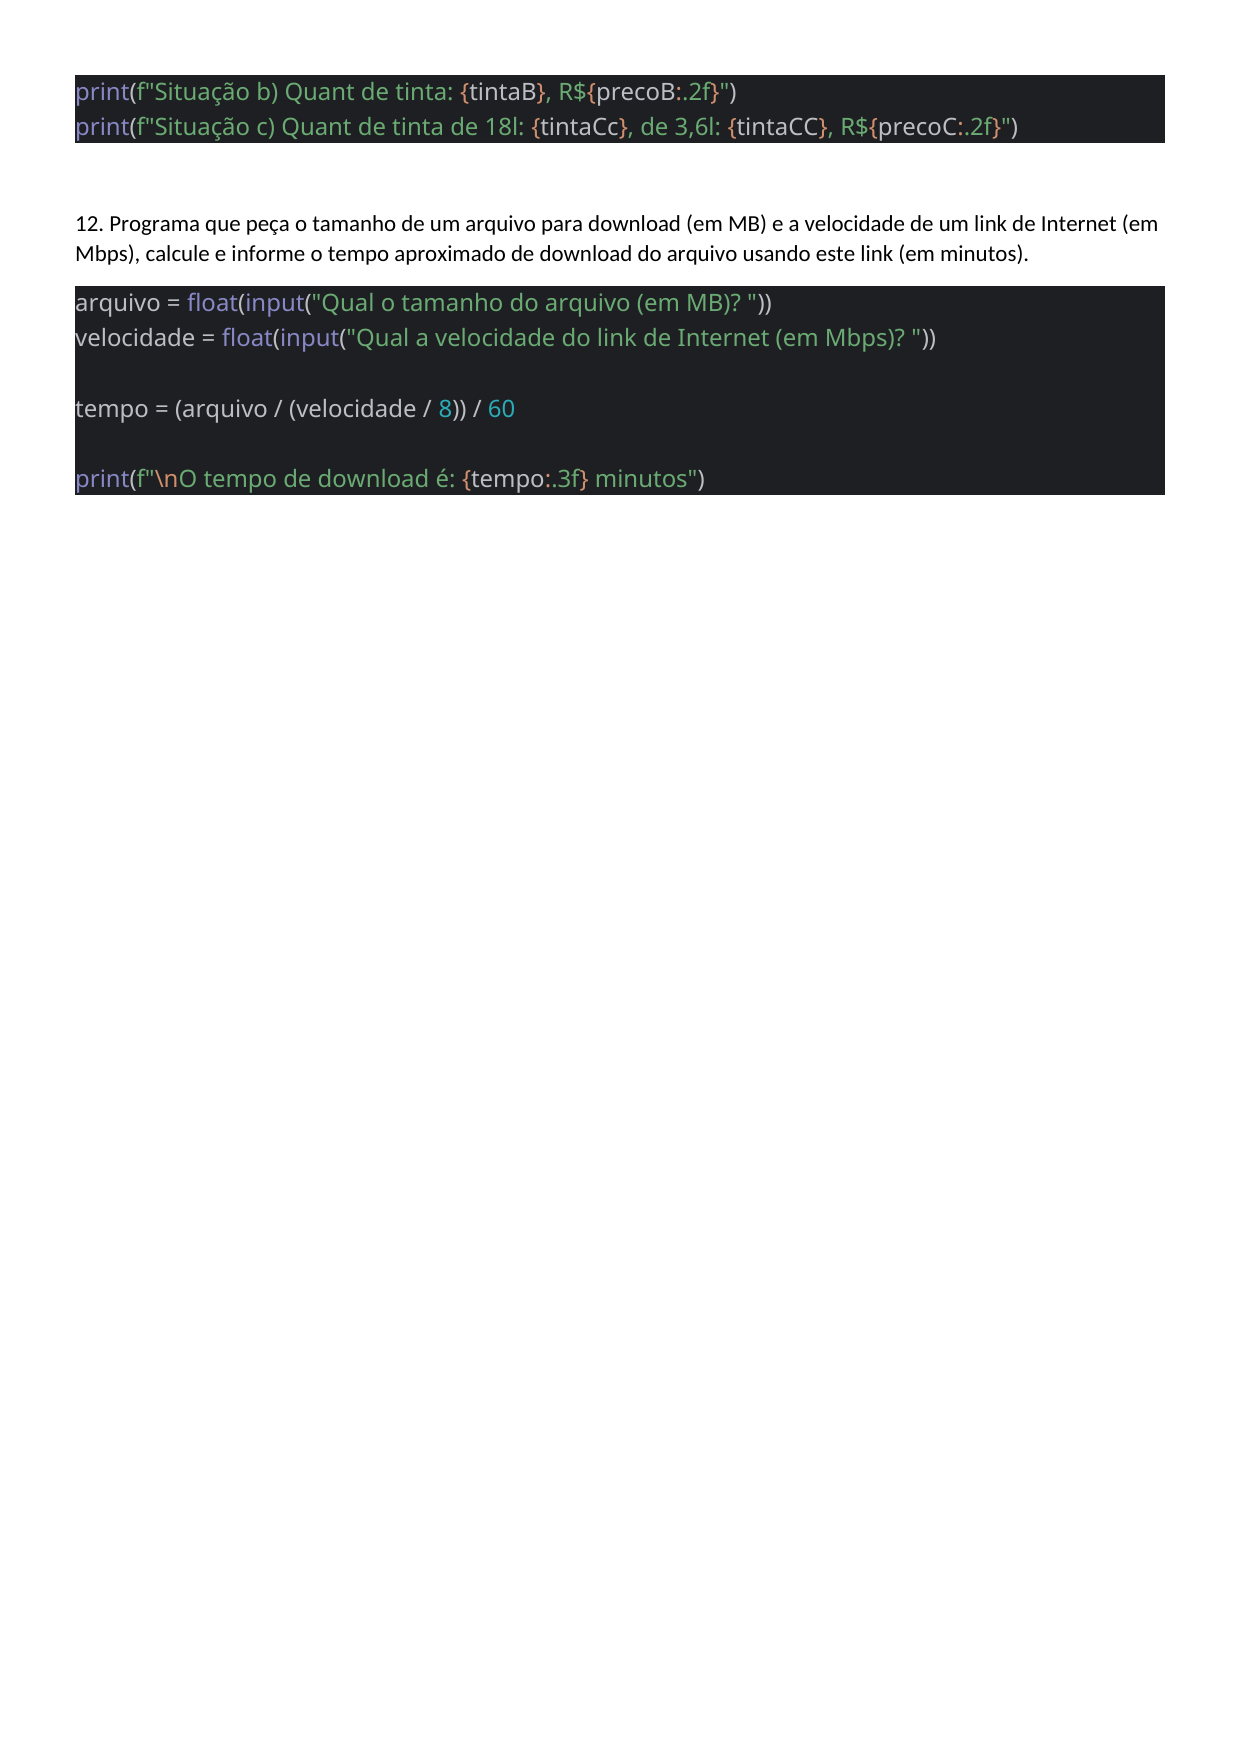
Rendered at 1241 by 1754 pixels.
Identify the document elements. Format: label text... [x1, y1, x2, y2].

text arquivo = float(input("Qual o tamanho do arquivo (em MB)? ")) velocidade = float(input("Qual a velocidade do link de Internet (em Mbps)? ")) tempo = (arquivo / (velocidade / 8)) / 60 print(f"\nO tempo de download é: {tempo:.3f} minutos") [75, 286, 1165, 495]
text 12. Programa que peça o tamanho de um arquivo para download (em MB) e a velocidade de um link de Internet (em Mbps), calcule e informe o tempo aproximado de download do arquivo usando este link (em minutos). [75, 209, 1165, 267]
